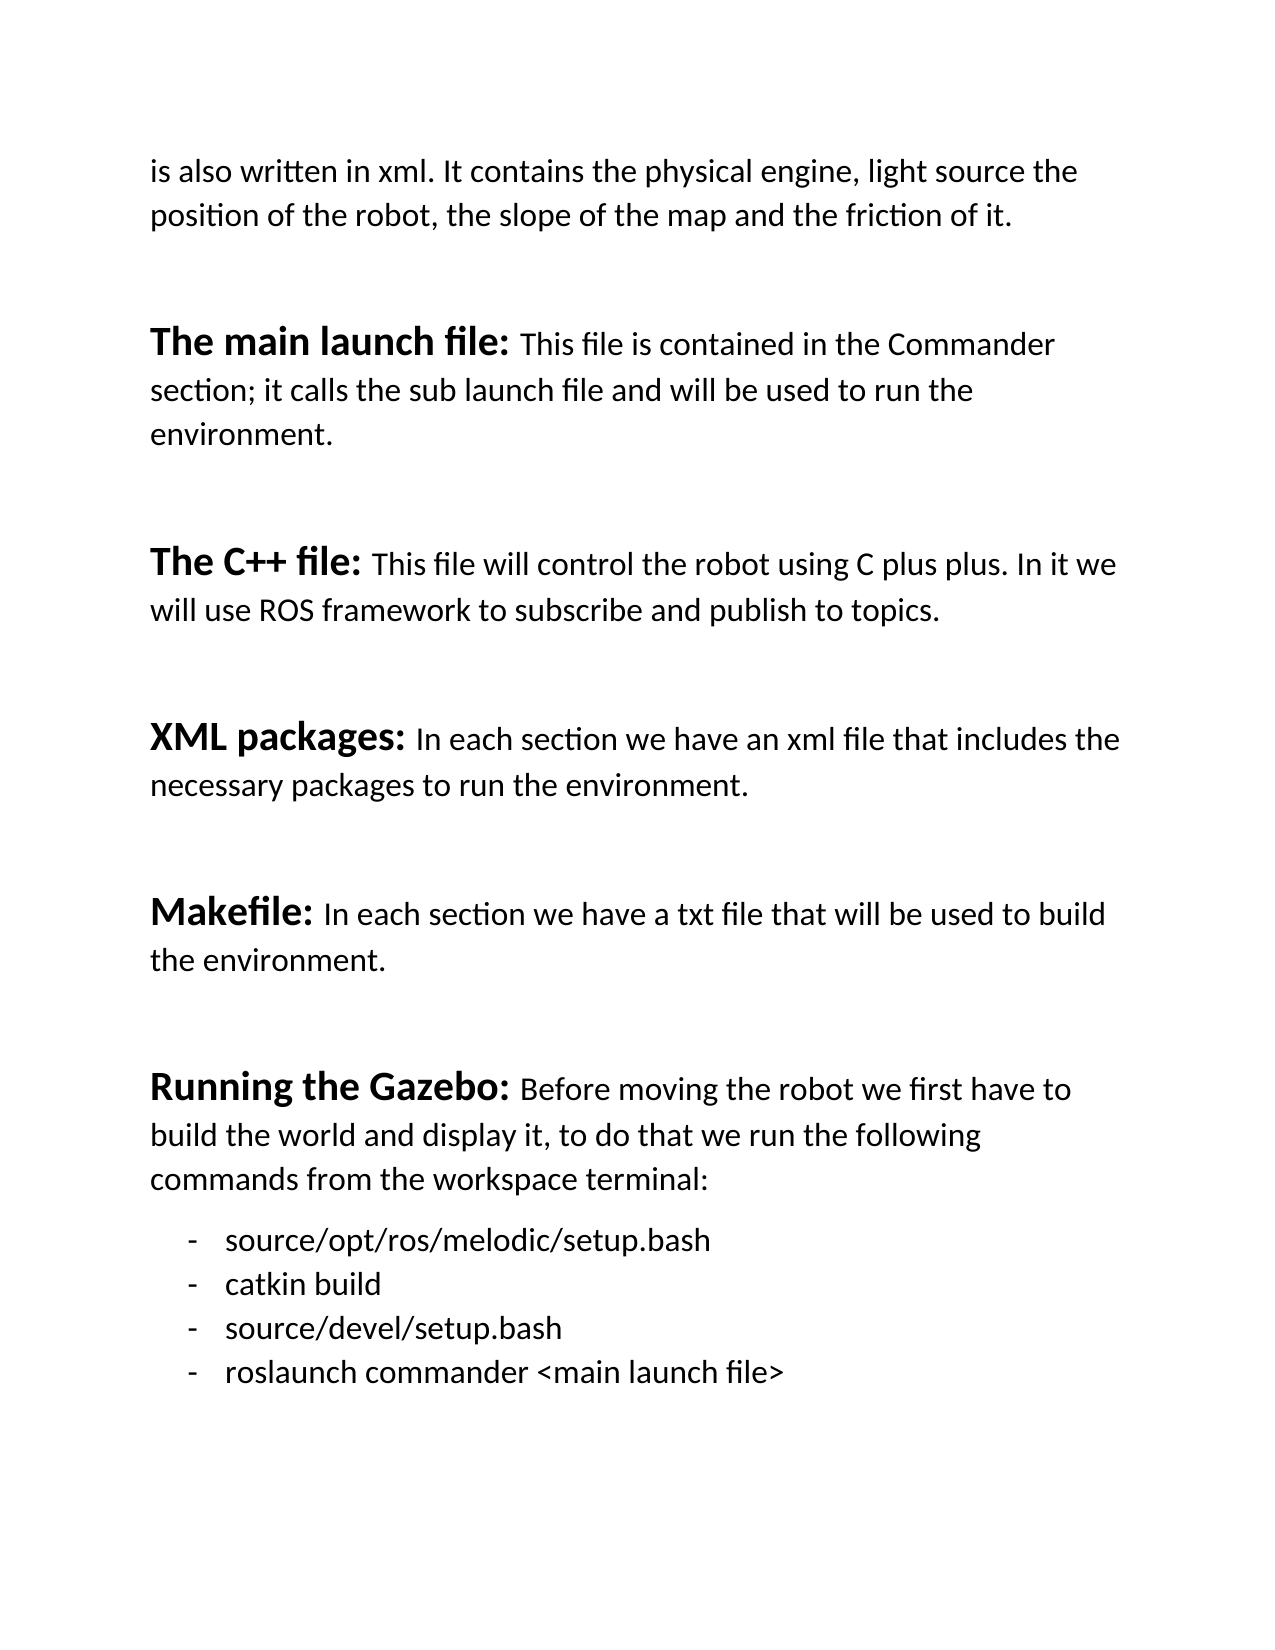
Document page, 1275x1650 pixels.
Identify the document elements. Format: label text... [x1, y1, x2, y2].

list source/opt/ros/melodic/setup.bash [187, 1219, 1125, 1260]
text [150, 150, 1125, 235]
text XML packages: In each section we have an xml file that includes the necessary packages to run the environment. [150, 710, 1125, 804]
text The C++ file: This file will control the robot using C plus plus. In it we will use ROS framework to subscribe and publish to topics. [150, 534, 1125, 629]
text The main launch file: This file is contained in the Commander section; it calls the sub launch file and will be used to run the environment. [150, 315, 1125, 454]
text Running the Gazebo: Before moving the robot we first have to build the world and display it, to do that we run the following commands from the workspace terminal: [150, 1060, 1125, 1199]
text Makefile: In each section we have a txt file that will be used to build the environment. [150, 885, 1125, 980]
list catkin build [187, 1263, 1125, 1304]
list source/devel/setup.bash [187, 1307, 1125, 1348]
list roslaunch commander <main launch file> [187, 1351, 1125, 1392]
